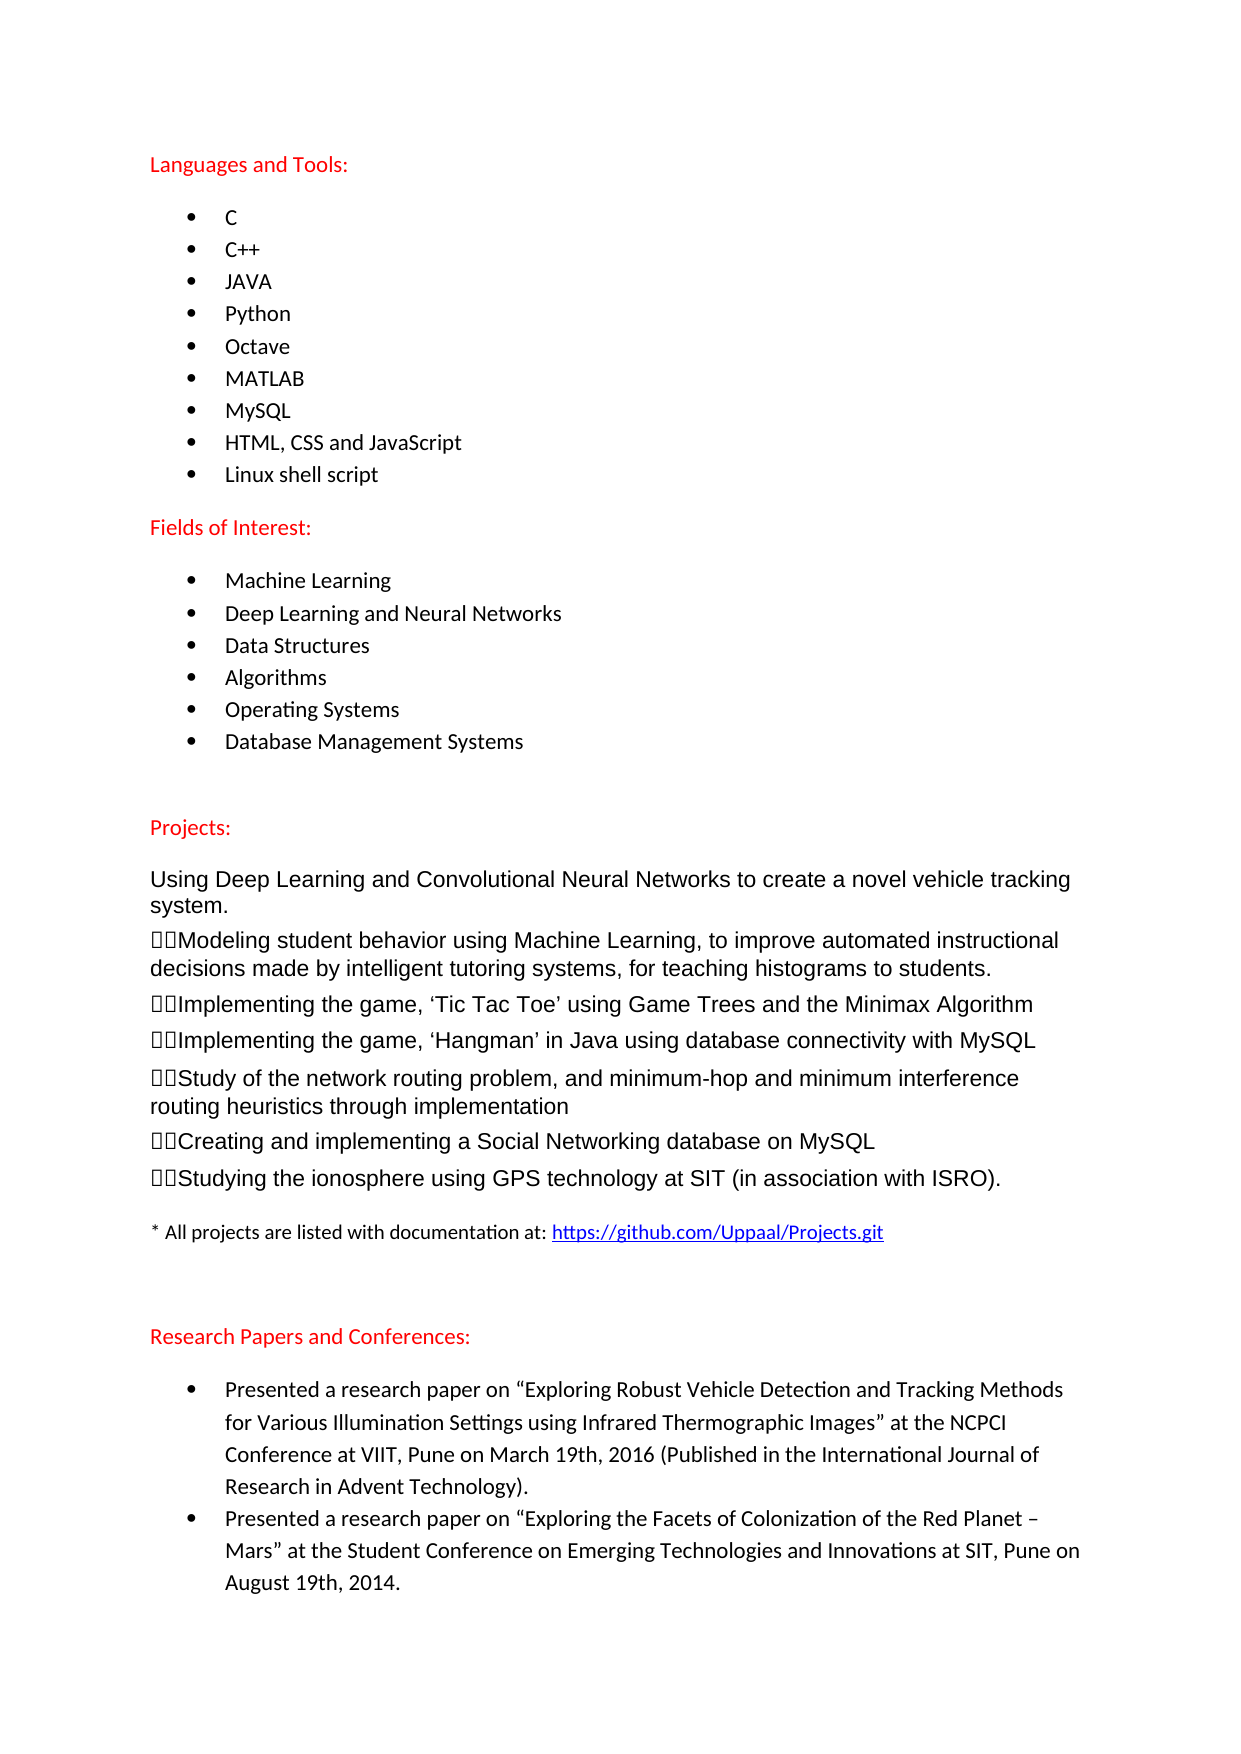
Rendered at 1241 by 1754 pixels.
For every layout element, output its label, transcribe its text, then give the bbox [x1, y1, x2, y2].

list MATLAB [187, 364, 1090, 392]
text Implementing the game, ‘Hangman’ in Java using database connectivity with MySQL [150, 1024, 1090, 1056]
list Presented a research paper on “Exploring the Facets of Colonization of the Red Planet – Mars” at the Student Conference on Emerging Technologies and Innovations at SIT, Pune on August 19th, 2014. [187, 1504, 1090, 1597]
list C++ [187, 235, 1090, 263]
text Fields of Interest: [150, 513, 1090, 542]
list JAVA [187, 267, 1090, 295]
list C [187, 203, 1090, 231]
text Languages and Tools: [150, 150, 1090, 178]
list Octave [187, 332, 1090, 360]
text Research Papers and Conferences: [150, 1322, 1090, 1350]
list Data Structures [187, 631, 1090, 659]
list Python [187, 299, 1090, 328]
text Using Deep Learning and Convolutional Neural Networks to create a novel vehicle tracking system. [150, 866, 1090, 918]
list Linux shell script [187, 461, 1090, 488]
text Study of the network routing problem, and minimum-hop and minimum interference routing heuristics through implementation [150, 1061, 1090, 1119]
text Implementing the game, ‘Tic Tac Toe’ using Game Trees and the Minimax Algorithm [150, 987, 1090, 1019]
text Creating and implementing a Social Networking database on MySQL [150, 1125, 1090, 1156]
list Presented a research paper on “Exploring Robust Vehicle Detection and Tracking Methods for Various Illumination Settings using Infrared Thermographic Images” at the NCPCI Conference at VIIT, Pune on March 19th, 2016 (Published in the International Journal of Research in Advent Technology). [187, 1375, 1090, 1500]
list MySQL [187, 396, 1090, 424]
text * All projects are listed with documentation at: https://github.com/Uppaal/Projects.git [150, 1219, 1090, 1245]
list Machine Learning [187, 567, 1090, 594]
text Modeling student behavior using Machine Learning, to improve automated instructional decisions made by intelligent tutoring systems, for teaching histograms to students. [150, 924, 1090, 982]
list HTML, CSS and JavaScript [187, 428, 1090, 456]
text Studying the ionosphere using GPS technology at SIT (in association with ISRO). [150, 1162, 1090, 1193]
list Database Management Systems [187, 727, 1090, 756]
list Deep Learning and Neural Networks [187, 599, 1090, 627]
list Algorithms [187, 663, 1090, 691]
list Operating Systems [187, 695, 1090, 723]
text Projects: [150, 813, 1090, 841]
